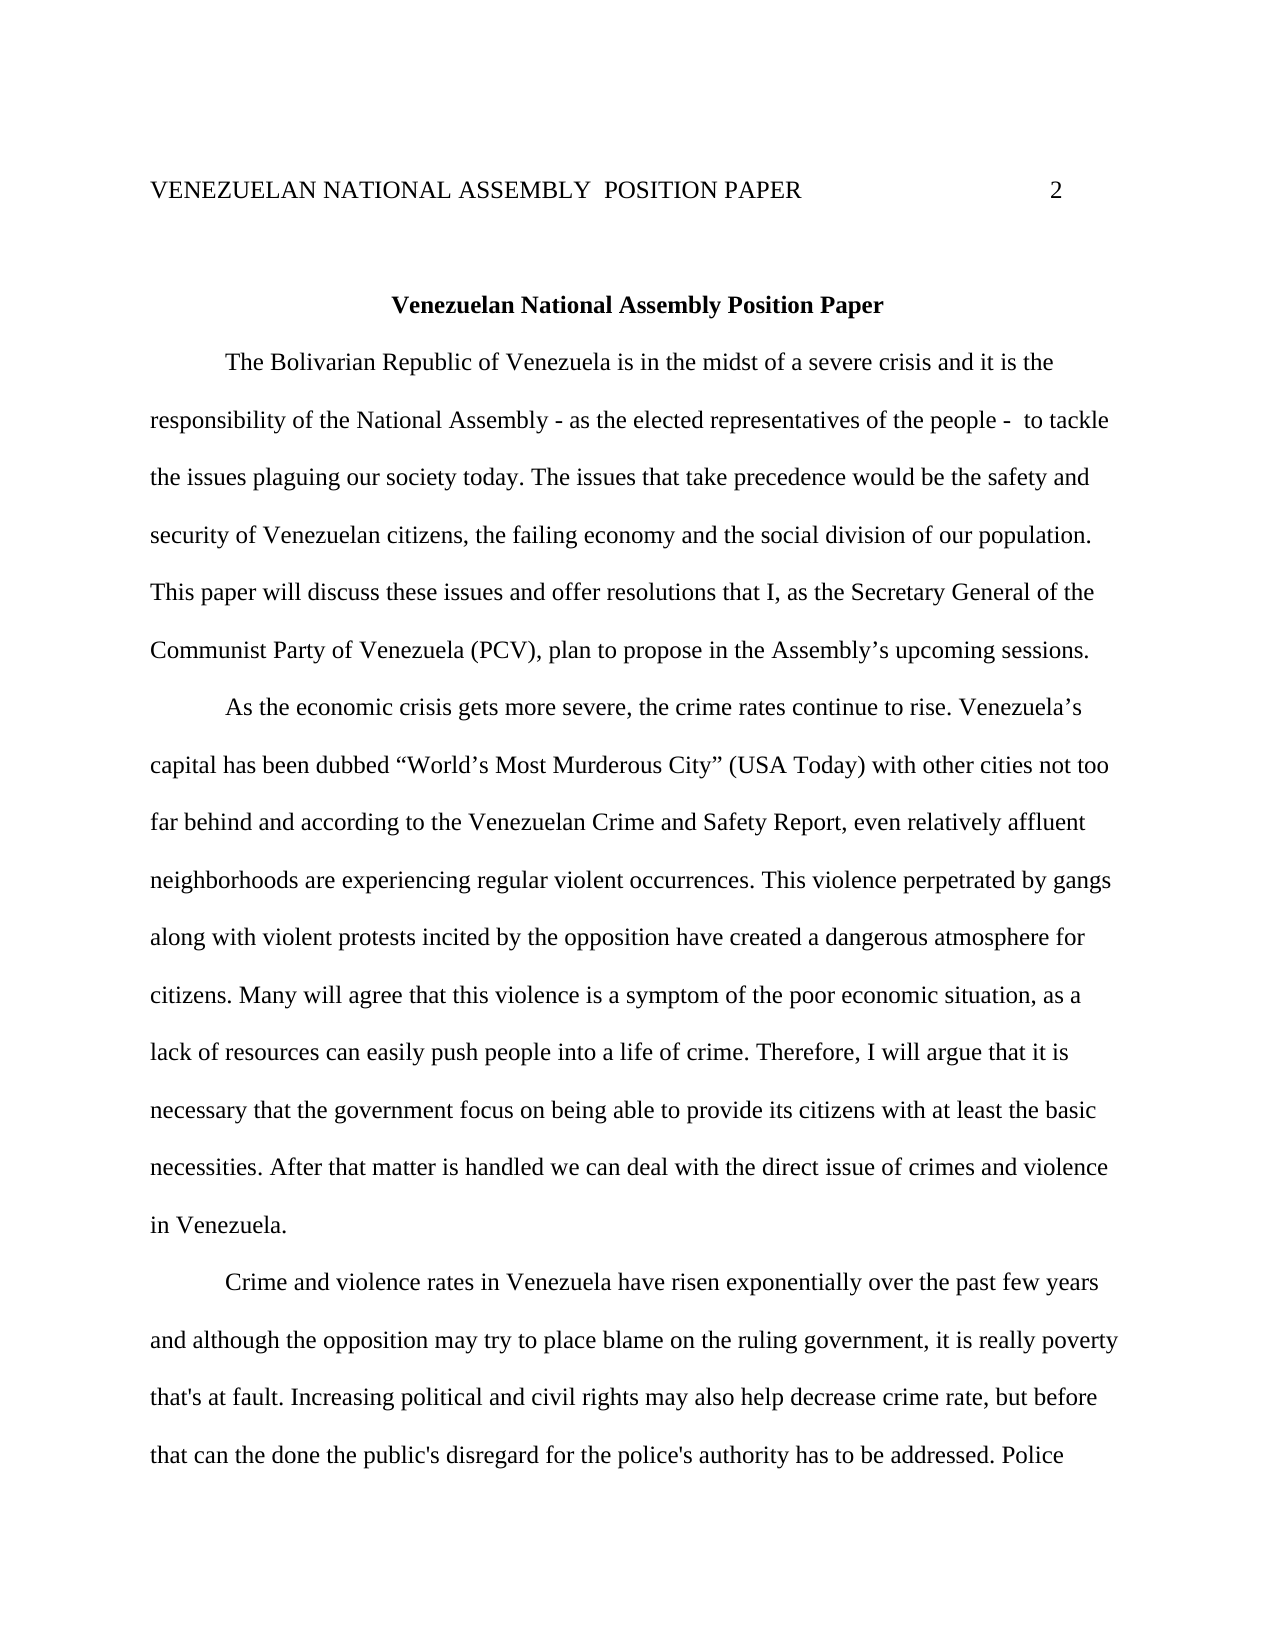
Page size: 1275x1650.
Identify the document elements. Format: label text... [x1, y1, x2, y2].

text As the economic crisis gets more severe, the crime rates continue to rise. Venezuela’s capital has been dubbed “World’s Most Murderous City” (USA Today) with other cities not too far behind and according to the Venezuelan Crime and Safety Report, even relatively affluent neighborhoods are experiencing regular violent occurrences. This violence perpetrated by gangs along with violent protests incited by the opposition have created a dangerous atmosphere for citizens. Many will agree that this violence is a symptom of the poor economic situation, as a lack of resources can easily push people into a life of crime. Therefore, I will argue that it is necessary that the government focus on being able to provide its citizens with at least the basic necessities. After that matter is handled we can deal with the direct issue of crimes and violence in Venezuela. [150, 692, 1125, 1239]
subtitle Venezuelan National Assembly Position Paper [150, 290, 1125, 319]
text The Bolivarian Republic of Venezuela is in the midst of a severe crisis and it is the responsibility of the National Assembly - as the elected representatives of the people - to tackle the issues plaguing our society today. The issues that take precedence would be the safety and security of Venezuelan citizens, the failing economy and the social division of our population. This paper will discuss these issues and offer resolutions that I, as the Secretary General of the Communist Party of Venezuela (PCV), plan to propose in the Assembly’s upcoming sessions. [150, 347, 1125, 664]
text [150, 1267, 1125, 1469]
